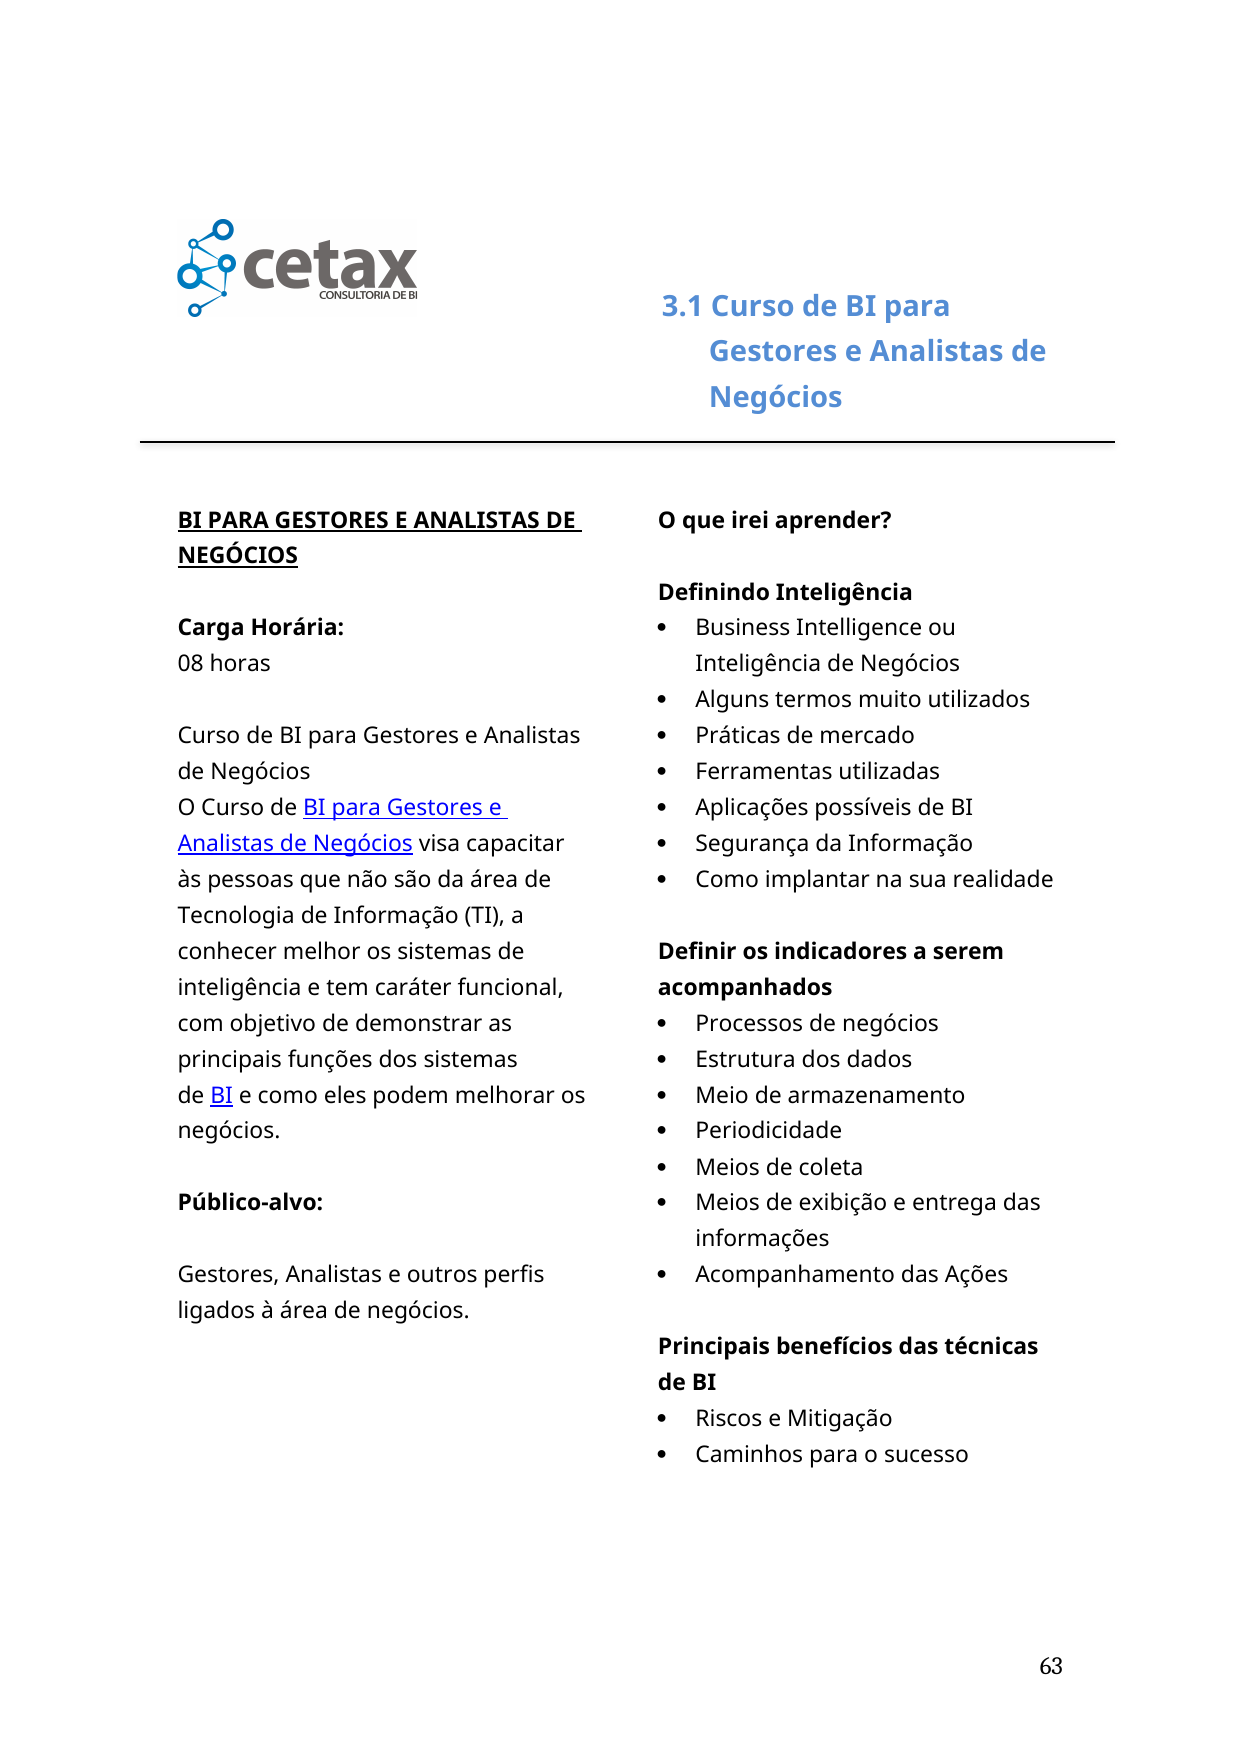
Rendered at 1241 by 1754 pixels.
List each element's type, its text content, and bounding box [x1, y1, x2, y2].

text Definindo Inteligência [658, 575, 1071, 607]
list Caminhos para o sucesso [658, 1438, 1071, 1469]
text Definir os indicadores a serem acompanhados [658, 935, 1071, 1002]
list Business Intelligence ou Inteligência de Negócios [658, 611, 1071, 678]
list Segurança da Informação [658, 827, 1071, 858]
text O Curso de BI para Gestores e Analistas de Negócios visa capacitar às pessoas que não são da área de Tecnologia de Informação (TI), a conhecer melhor os sistemas de inteligência e tem caráter funcional, com objetivo de demonstrar as principais funções dos sistemas de BI e como eles podem melhorar os negócios. [177, 791, 591, 1146]
text O que irei aprender? [658, 503, 1071, 535]
list Meio de armazenamento [658, 1078, 1071, 1110]
list Alguns termos muito utilizados [658, 683, 1071, 714]
picture [177, 219, 418, 317]
text Público-alvo: [177, 1186, 591, 1218]
list Como implantar na sua realidade [658, 863, 1071, 894]
text Curso de BI para Gestores e Analistas de Negócios [177, 719, 591, 786]
list Estrutura dos dados [658, 1043, 1071, 1074]
list Riscos e Mitigação [658, 1402, 1071, 1433]
list Processos de negócios [658, 1007, 1071, 1038]
text BI PARA GESTORES E ANALISTAS DE NEGÓCIOS [177, 503, 591, 571]
list Práticas de mercado [658, 719, 1071, 750]
text Principais benefícios das técnicas de BI [658, 1330, 1071, 1397]
list Aplicações possíveis de BI [658, 791, 1071, 822]
list Ferramentas utilizadas [658, 755, 1071, 786]
list Meios de exibição e entrega das informações [658, 1186, 1071, 1253]
text 3.1 Curso de BI para Gestores e Analistas de Negócios [177, 219, 1063, 416]
text 08 horas [177, 647, 591, 678]
list Meios de coleta [658, 1150, 1071, 1182]
list Acompanhamento das Ações [658, 1258, 1071, 1289]
text Gestores, Analistas e outros perfis ligados à área de negócios. [177, 1258, 591, 1325]
list Periodicidade [658, 1114, 1071, 1146]
text Carga Horária: [177, 611, 591, 643]
